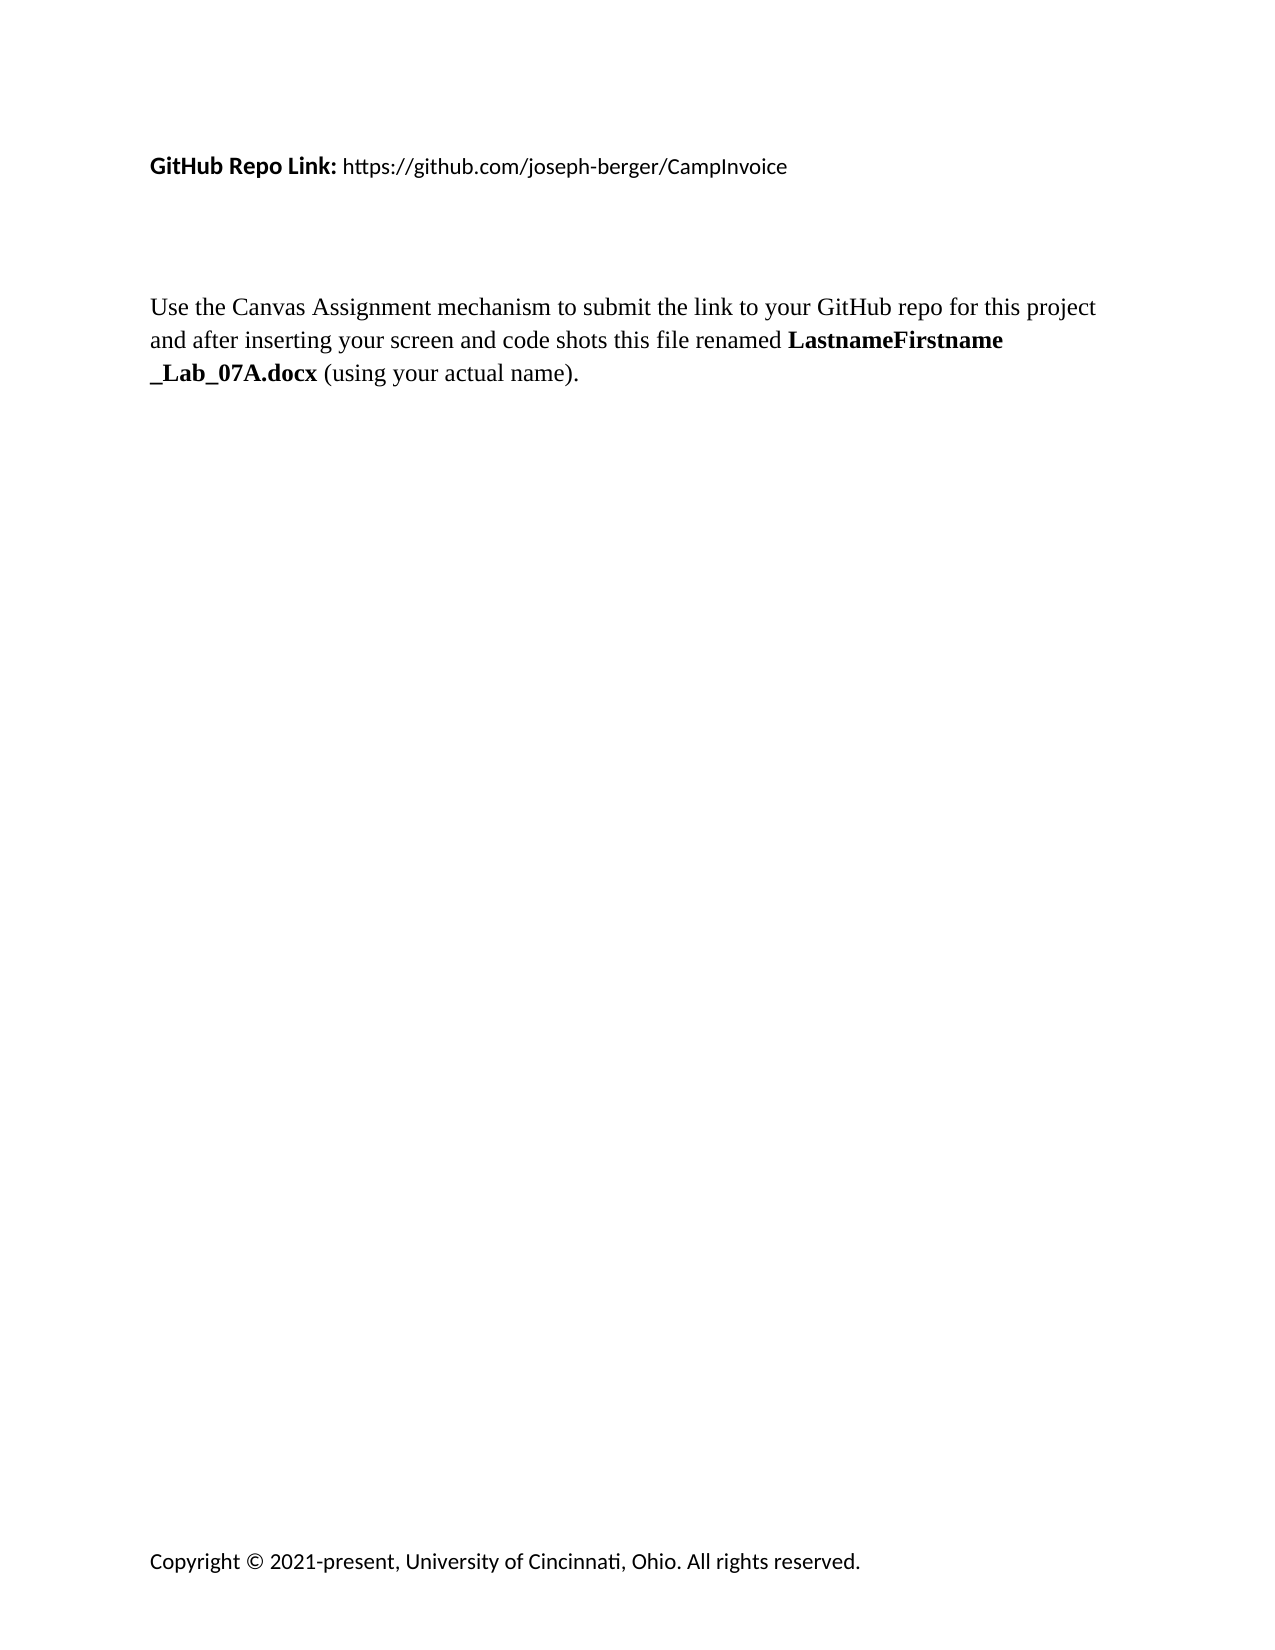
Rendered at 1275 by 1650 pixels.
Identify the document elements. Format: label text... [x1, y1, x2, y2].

text GitHub Repo Link: https://github.com/joseph-berger/CampInvoice [150, 150, 1125, 181]
text Use the Canvas Assignment mechanism to submit the link to your GitHub repo for this project and after inserting your screen and code shots this file renamed LastnameFirstname _Lab_07A.docx (using your actual name). [150, 292, 1125, 387]
